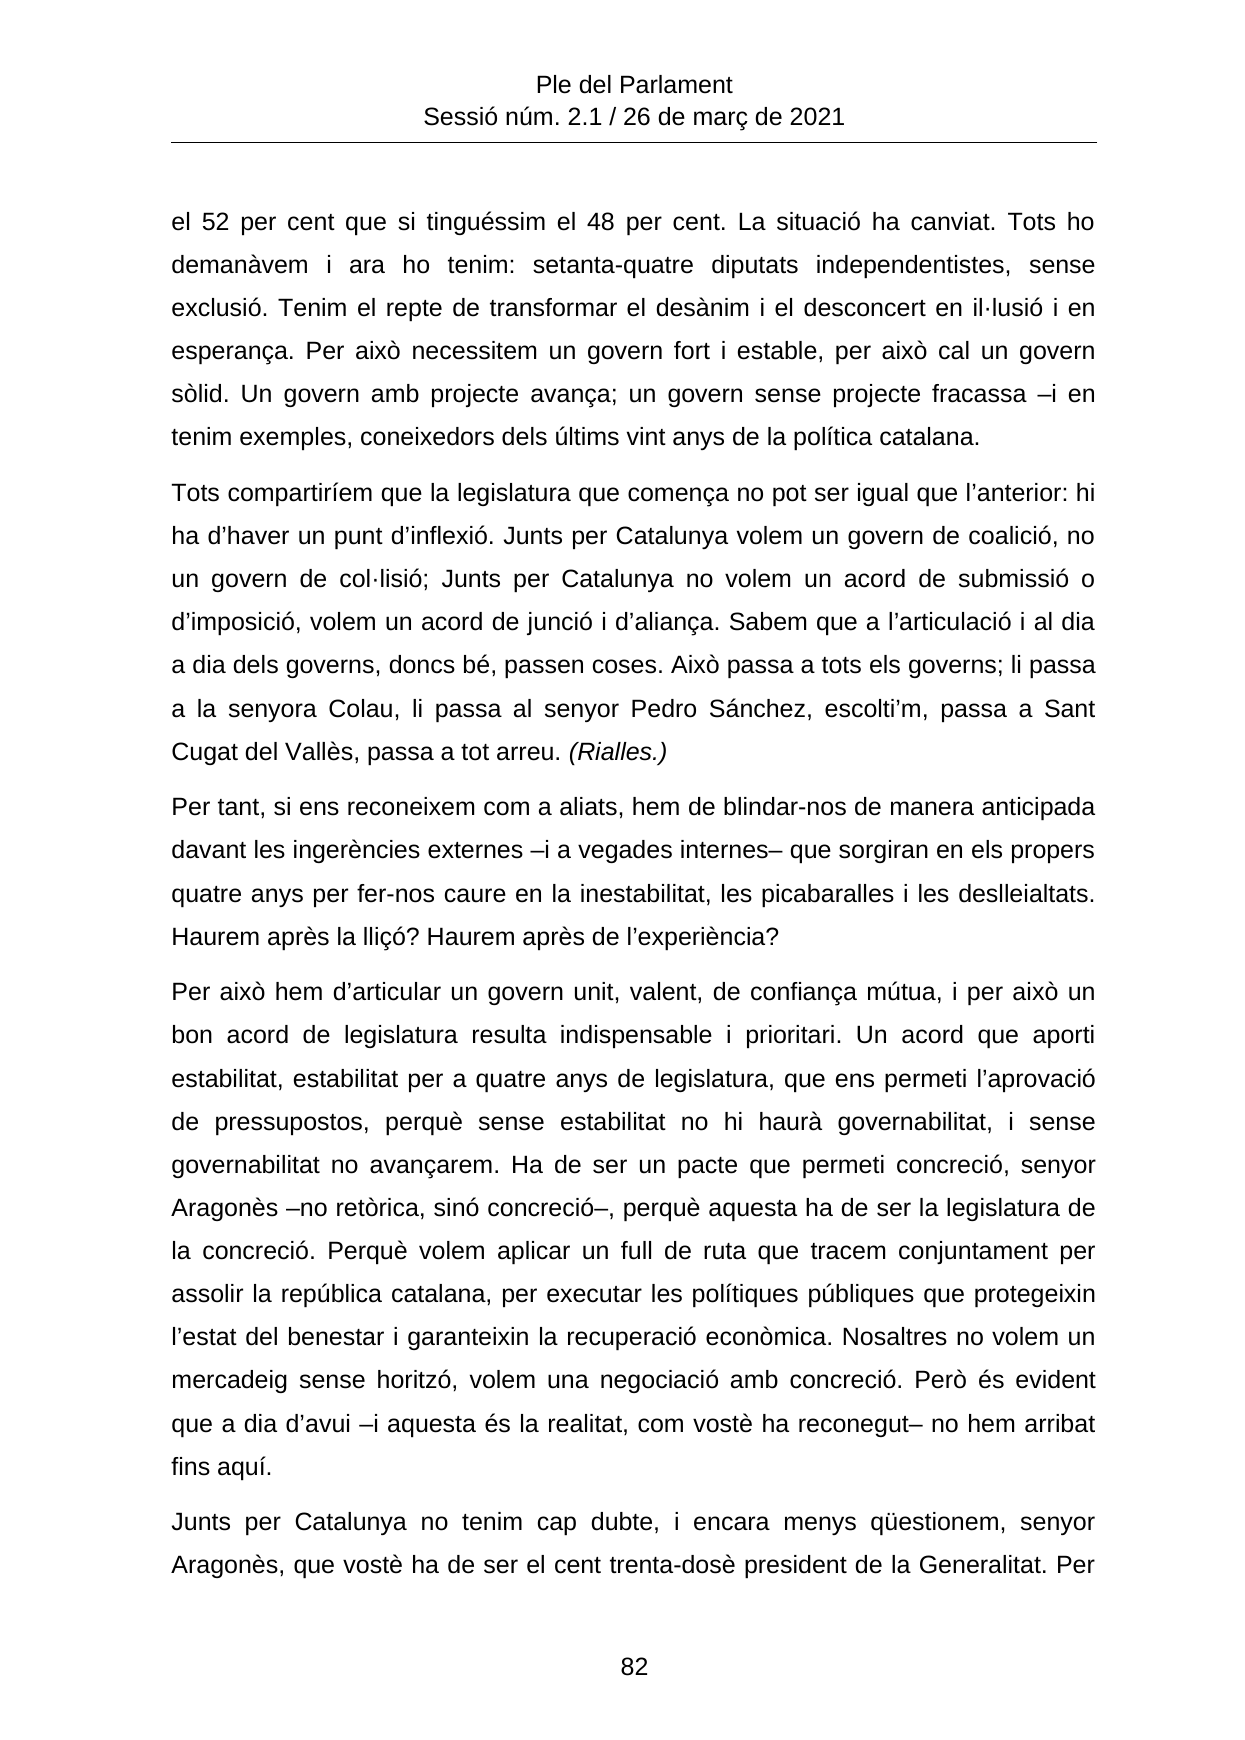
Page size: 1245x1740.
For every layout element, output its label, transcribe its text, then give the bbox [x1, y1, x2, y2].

text Per tant, si ens reconeixem com a aliats, hem de blindar-nos de manera anticipada davant les ingerències externes –i a vegades internes– que sorgiran en els propers quatre anys per fer-nos caure en la inestabilitat, les picabaralles i les deslleialtats. Haurem après la lliçó? Haurem après de l’experiència? [171, 792, 1097, 951]
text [171, 1507, 1097, 1579]
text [171, 207, 1097, 451]
text Per això hem d’articular un govern unit, valent, de confiança mútua, i per això un bon acord de legislatura resulta indispensable i prioritari. Un acord que aporti estabilitat, estabilitat per a quatre anys de legislatura, que ens permeti l’aprovació de pressupostos, perquè sense estabilitat no hi haurà governabilitat, i sense governabilitat no avançarem. Ha de ser un pacte que permeti concreció, senyor Aragonès –no retòrica, sinó concreció–, perquè aquesta ha de ser la legislatura de la concreció. Perquè volem aplicar un full de ruta que tracem conjuntament per assolir la república catalana, per executar les polítiques públiques que protegeixin l’estat del benestar i garanteixin la recuperació econòmica. Nosaltres no volem un mercadeig sense horitzó, volem una negociació amb concreció. Però és evident que a dia d’avui –i aquesta és la realitat, com vostè ha reconegut– no hem arribat fins aquí. [171, 977, 1097, 1481]
text Tots compartiríem que la legislatura que comença no pot ser igual que l’anterior: hi ha d’haver un punt d’inflexió. Junts per Catalunya volem un govern de coalició, no un govern de col·lisió; Junts per Catalunya no volem un acord de submissió o d’imposició, volem un acord de junció i d’aliança. Sabem que a l’articulació i al dia a dia dels governs, doncs bé, passen coses. Això passa a tots els governs; li passa a la senyora Colau, li passa al senyor Pedro Sánchez, escolti’m, passa a Sant Cugat del Vallès, passa a tot arreu. (Rialles.) [171, 478, 1097, 766]
